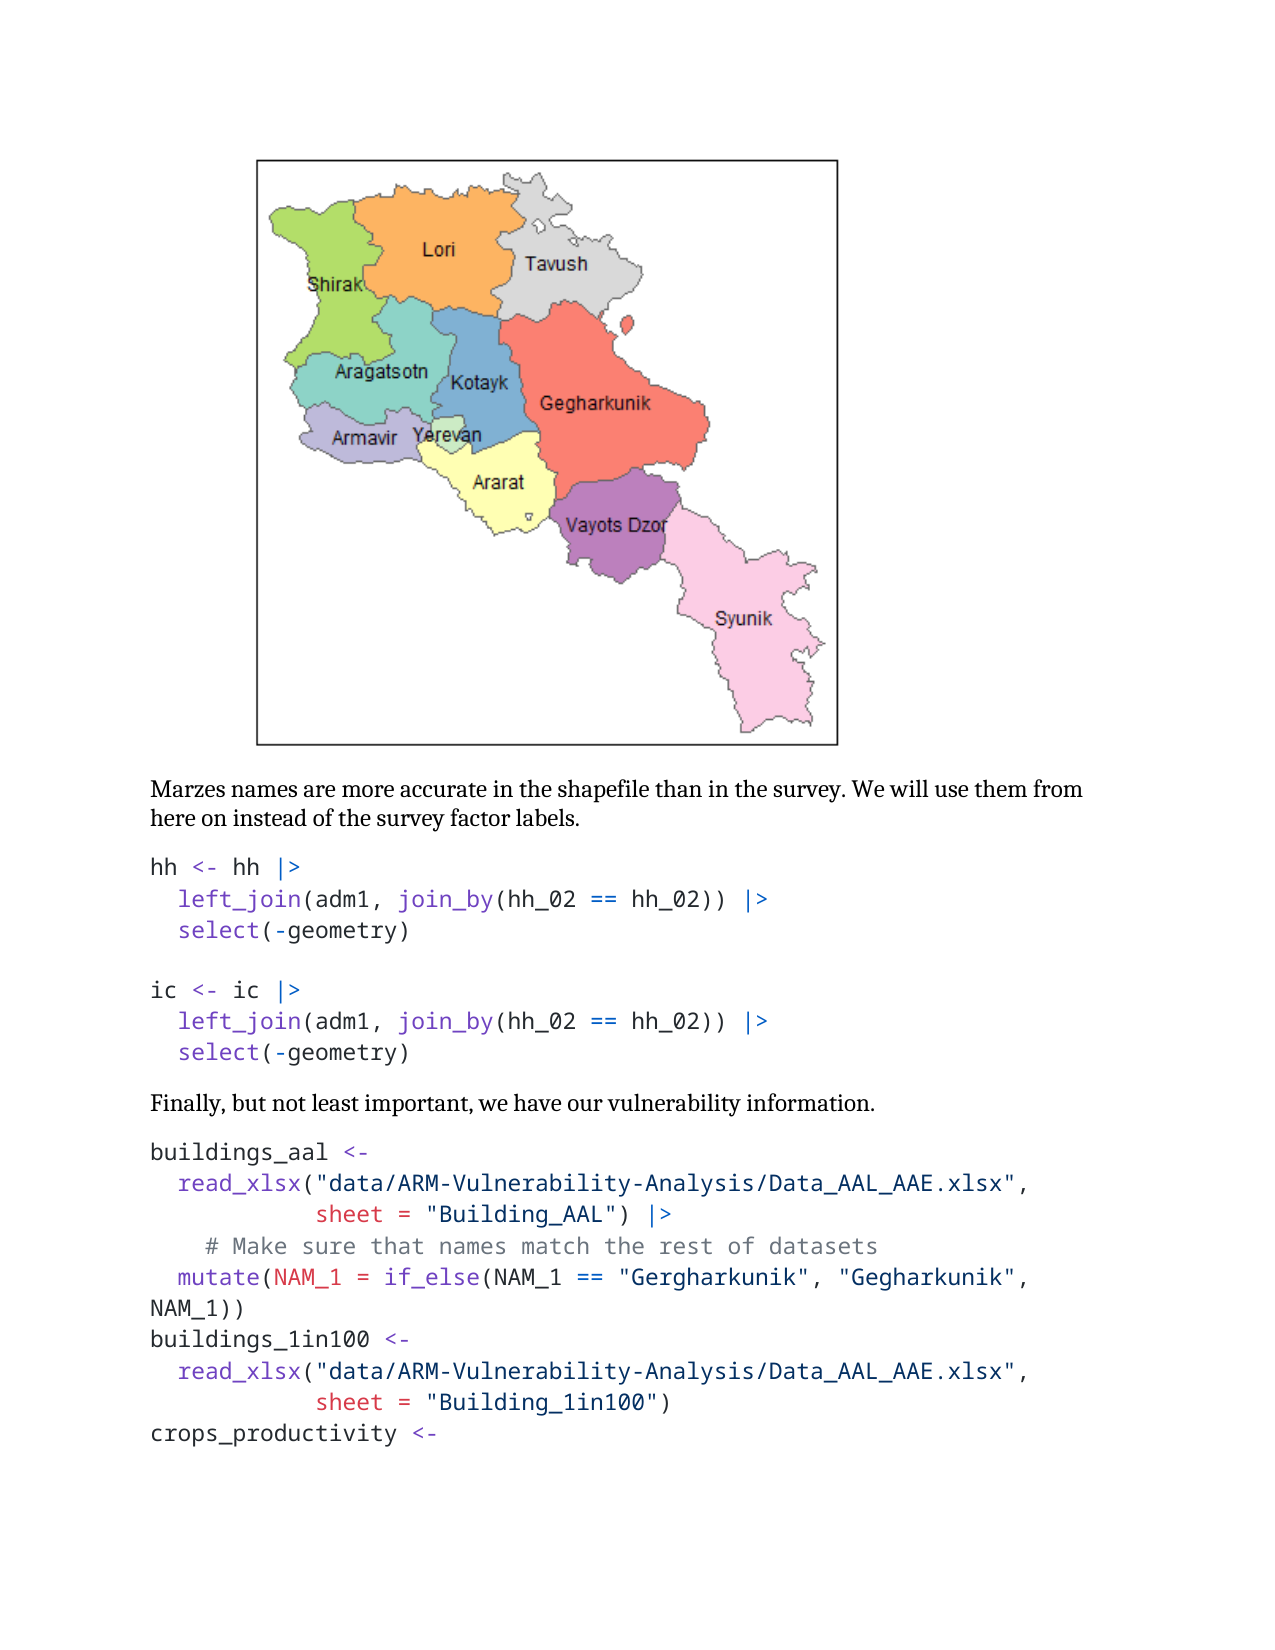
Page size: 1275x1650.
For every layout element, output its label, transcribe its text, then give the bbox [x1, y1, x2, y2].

picture [168, 150, 927, 757]
text Finally, but not least important, we have our vulnerability information. [150, 1088, 1125, 1117]
text hh <- hh |> left_join(adm1, join_by(hh_02 == hh_02)) |> select(-geometry) ic <- ic |> left_join(adm1, join_by(hh_02 == hh_02)) |> select(-geometry) [150, 851, 1125, 1068]
text Marzes names are more accurate in the shapefile than in the survey. We will use them from here on instead of the survey factor labels. [150, 775, 1125, 833]
